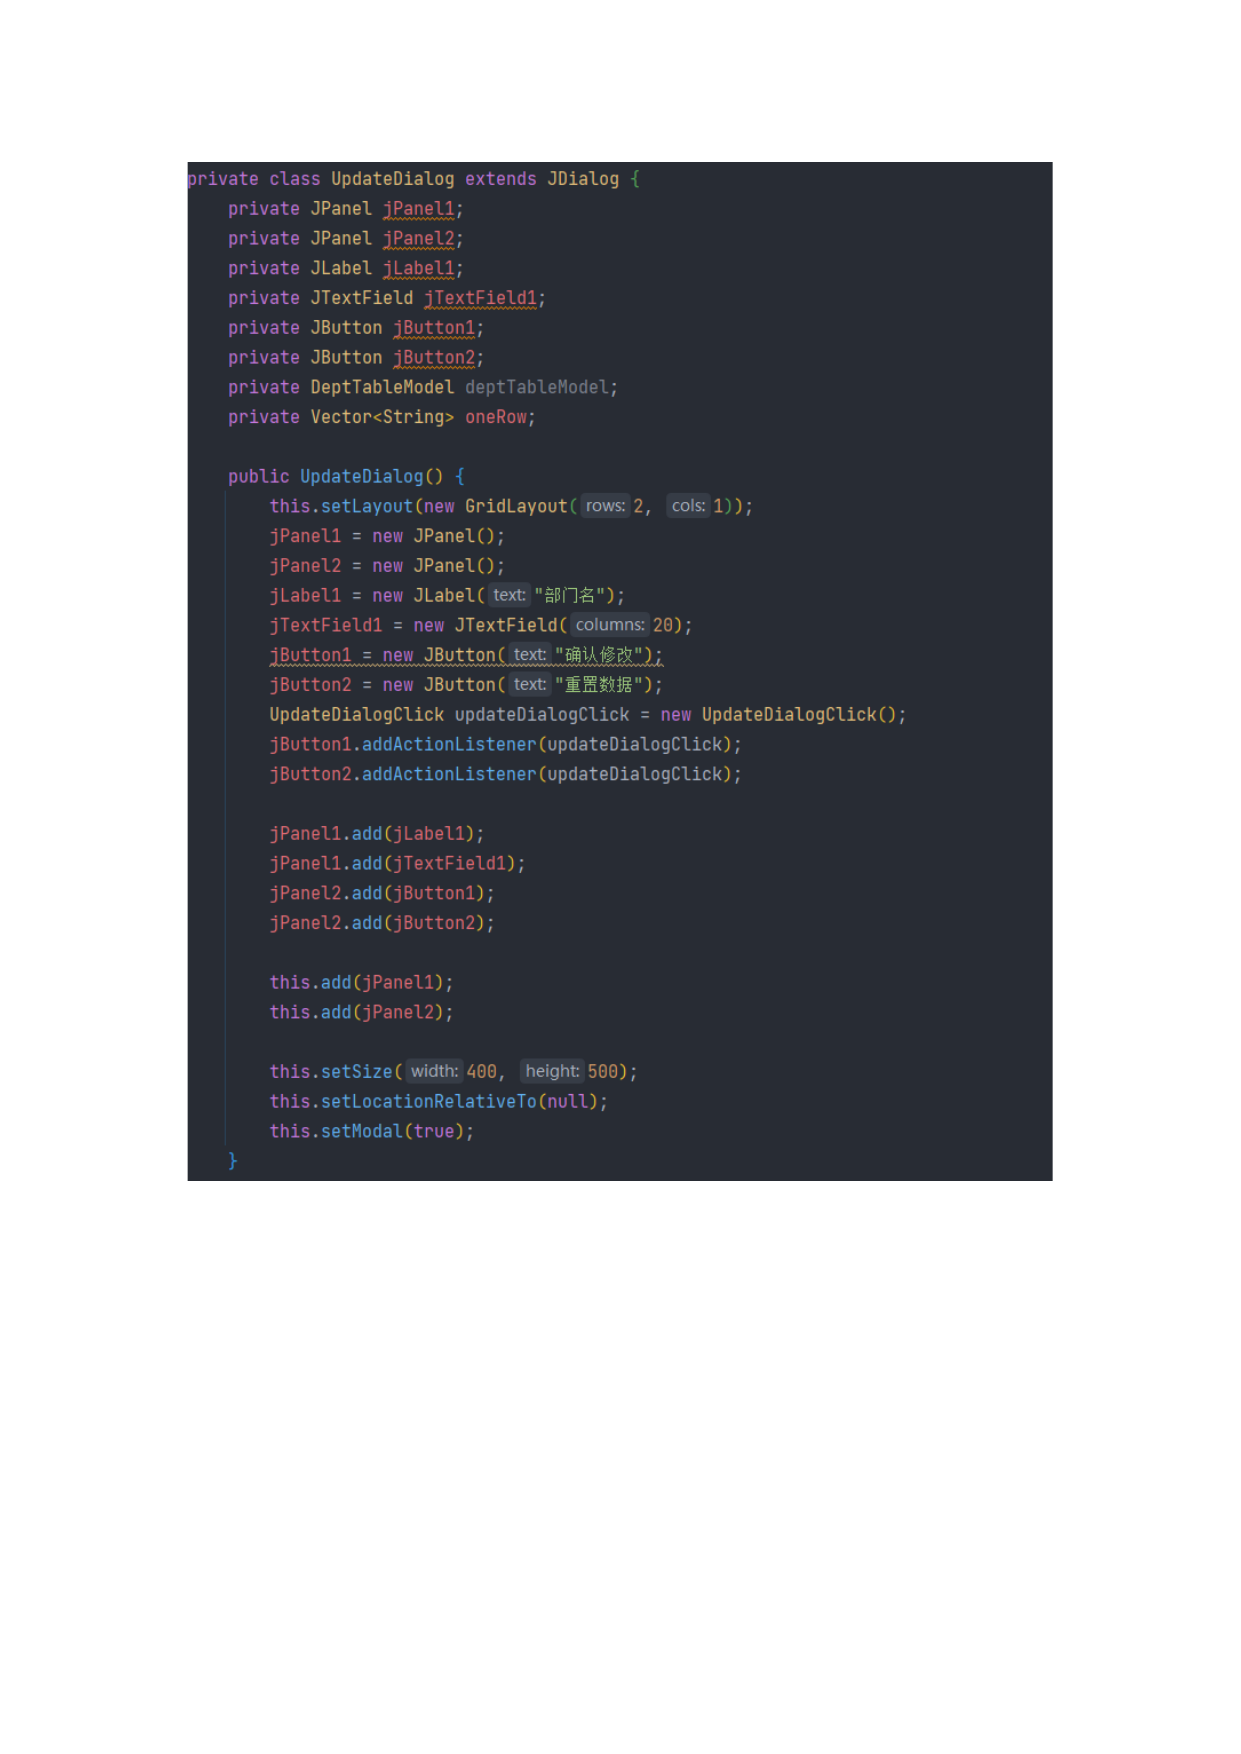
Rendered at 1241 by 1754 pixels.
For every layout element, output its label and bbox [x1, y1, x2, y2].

picture [187, 162, 1053, 1181]
